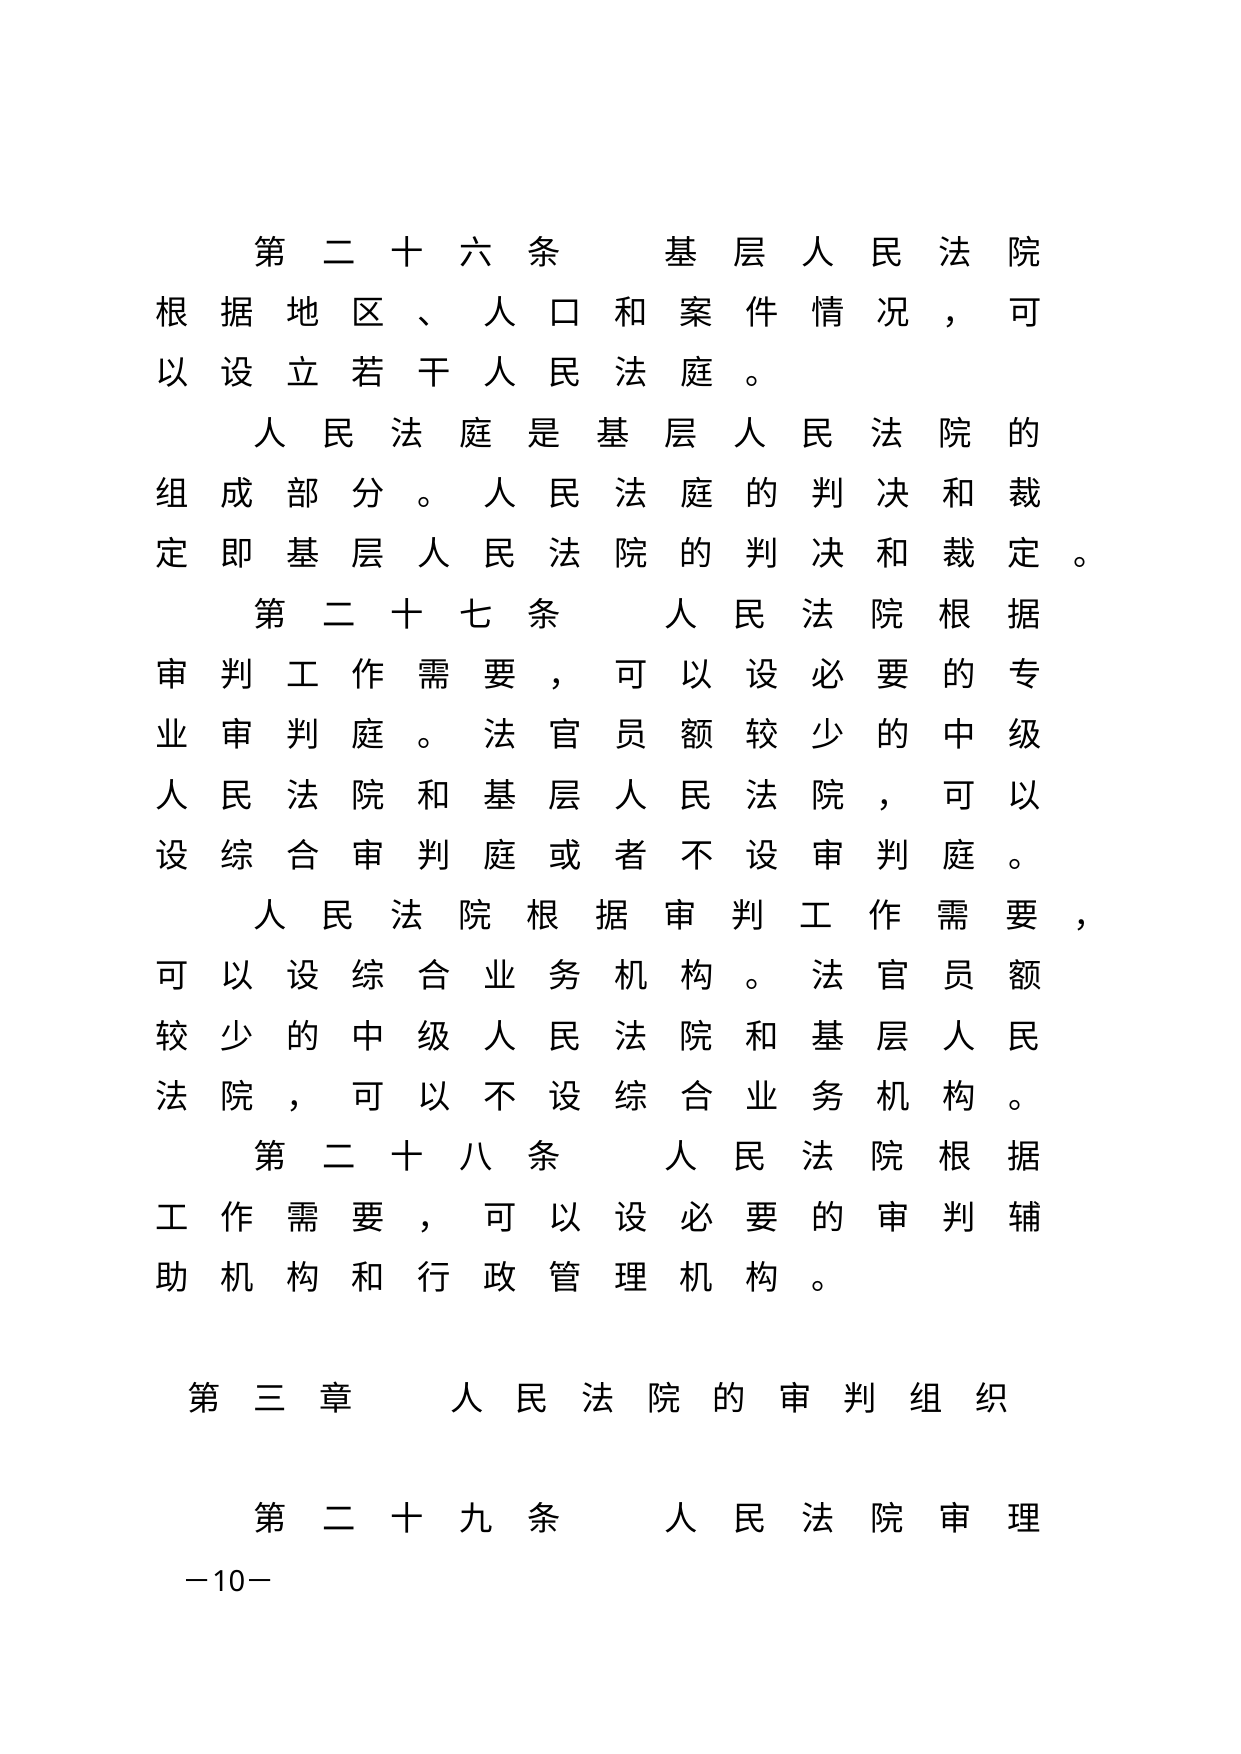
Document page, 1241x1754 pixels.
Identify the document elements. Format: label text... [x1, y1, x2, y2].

text 第二十八条 人民法院根据工作需要，可以设必要的审判辅助机构和行政管理机构。 [155, 1124, 1073, 1305]
text 第二十七条 人民法院根据审判工作需要，可以设必要的专业审判庭。法官员额较少的中级人民法院和基层人民法院，可以设综合审判庭或者不设审判庭。 [155, 581, 1073, 883]
text 人民法院根据审判工作需要，可以设综合业务机构。法官员额较少的中级人民法院和基层人民法院，可以不设综合业务机构。 [155, 883, 1073, 1124]
text 第三章 人民法院的审判组织 [155, 1365, 1073, 1426]
text 人民法庭是基层人民法院的组成部分。人民法庭的判决和裁定即基层人民法院的判决和裁定。 [155, 400, 1073, 581]
text 第二十九条 人民法院审理案件，由合议庭或者法官一人独任审理。 [155, 1486, 1073, 1546]
text 第二十六条 基层人民法院根据地区、人口和案件情况，可以设立若干人民法庭。 [155, 219, 1073, 400]
